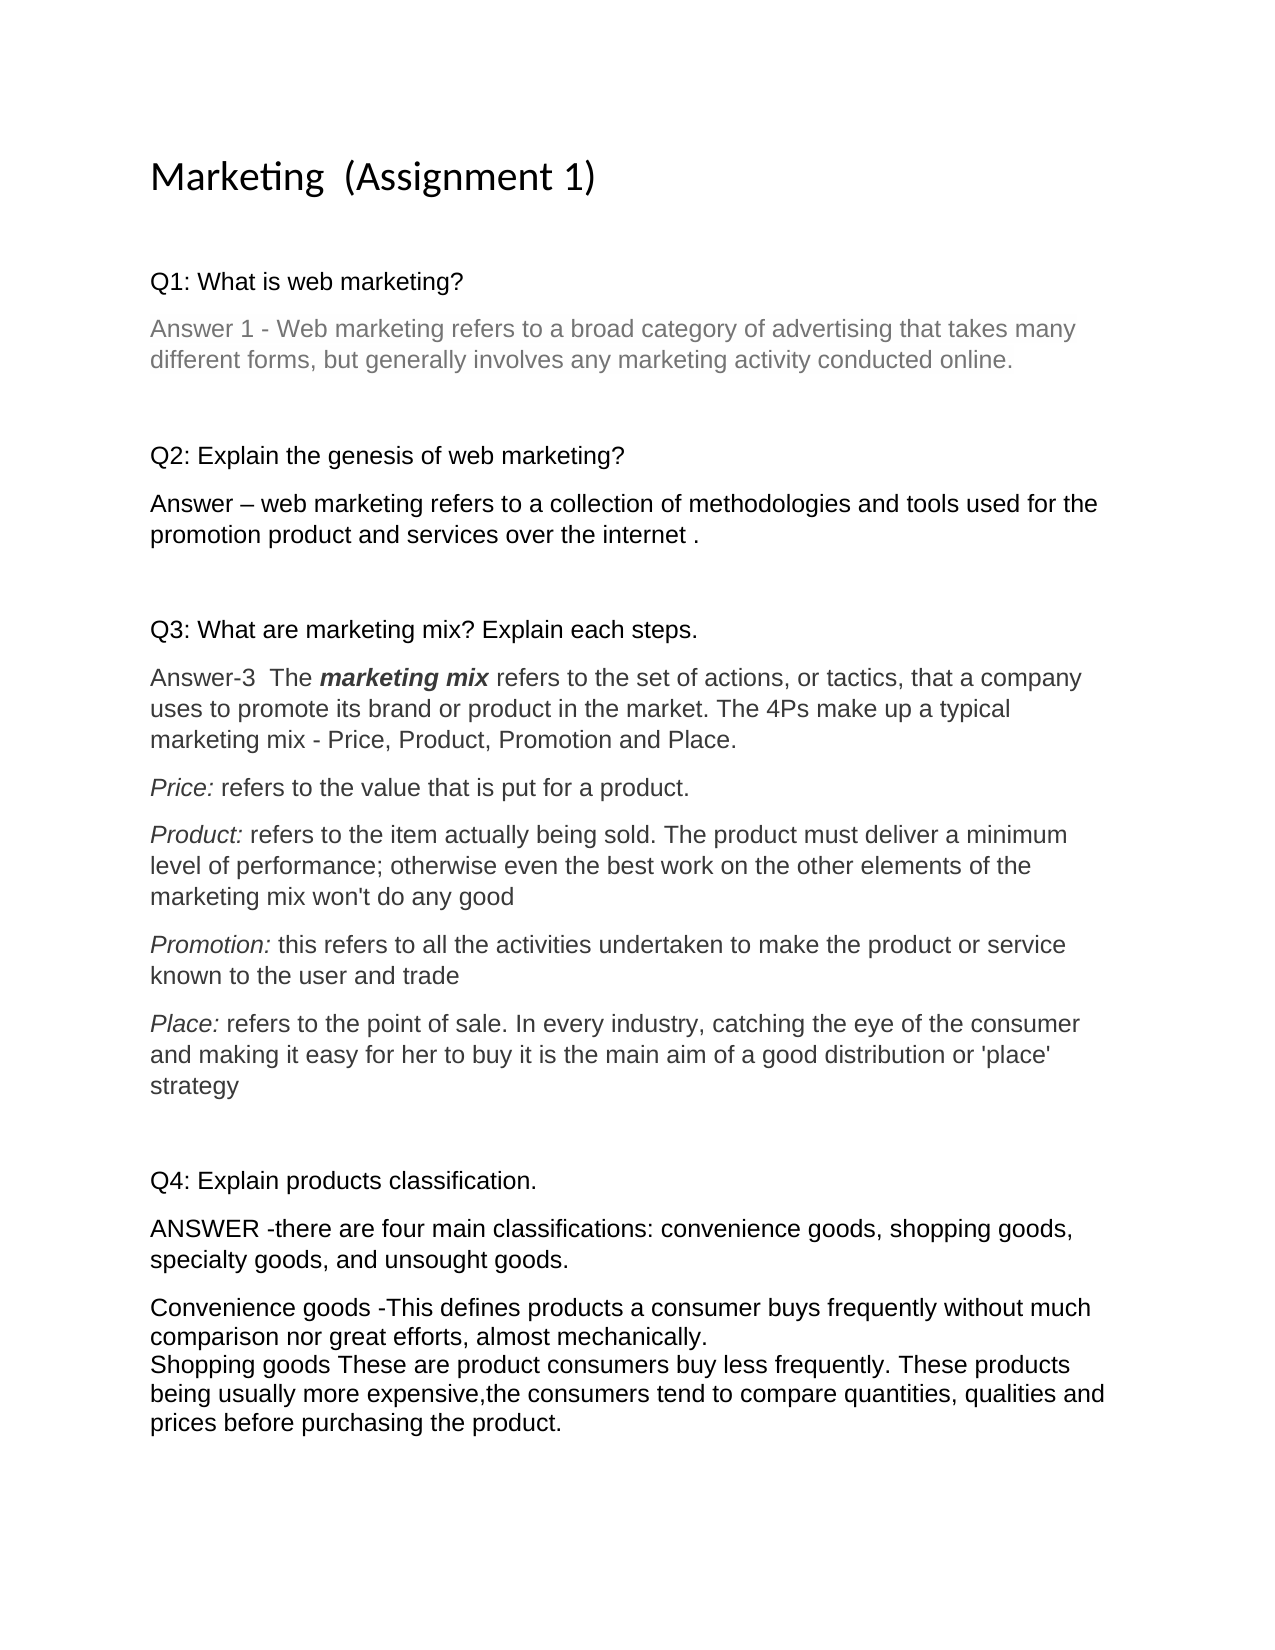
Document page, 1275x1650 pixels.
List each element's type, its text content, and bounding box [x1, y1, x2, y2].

text Q1: What is web marketing? [150, 267, 1125, 295]
text Product: refers to the item actually being sold. The product must deliver a minimum level of performance; otherwise even the best work on the other elements of the marketing mix won't do any good [150, 820, 1125, 911]
text Marketing (Assignment 1) [150, 150, 1125, 201]
text Price: refers to the value that is put for a product. [150, 772, 1125, 801]
text Answer – web marketing refers to a collection of methodologies and tools used for the promotion product and services over the internet . [150, 488, 1125, 548]
text Answer-3 The marketing mix refers to the set of actions, or tactics, that a company uses to promote its brand or product in the market. The 4Ps make up a typical marketing mix - Price, Product, Promotion and Place. [150, 663, 1125, 753]
text Convenience goods -This defines products a consumer buys frequently without much comparison nor great efforts, almost mechanically. [150, 1293, 1125, 1350]
text Place: refers to the point of sale. In every industry, catching the eye of the consumer and making it easy for her to buy it is the main aim of a good distribution or 'place' strategy [150, 1009, 1125, 1099]
text ANSWER -there are four main classifications: convenience goods, shopping goods, specialty goods, and unsought goods. [150, 1214, 1125, 1274]
text Promotion: this refers to all the activities undertaken to make the product or service known to the user and trade [150, 930, 1125, 990]
text Q4: Explain products classification. [150, 1166, 1125, 1195]
text Shopping goods These are product consumers buy less frequently. These products being usually more expensive,the consumers tend to compare quantities, qualities and prices before purchasing the product. [150, 1350, 1125, 1436]
text Answer 1 - Web marketing refers to a broad category of advertising that takes many different forms, but generally involves any marketing activity conducted online. [150, 314, 1125, 374]
text Q3: What are marketing mix? Explain each steps. [150, 615, 1125, 644]
text Q2: Explain the genesis of web marketing? [150, 441, 1125, 469]
